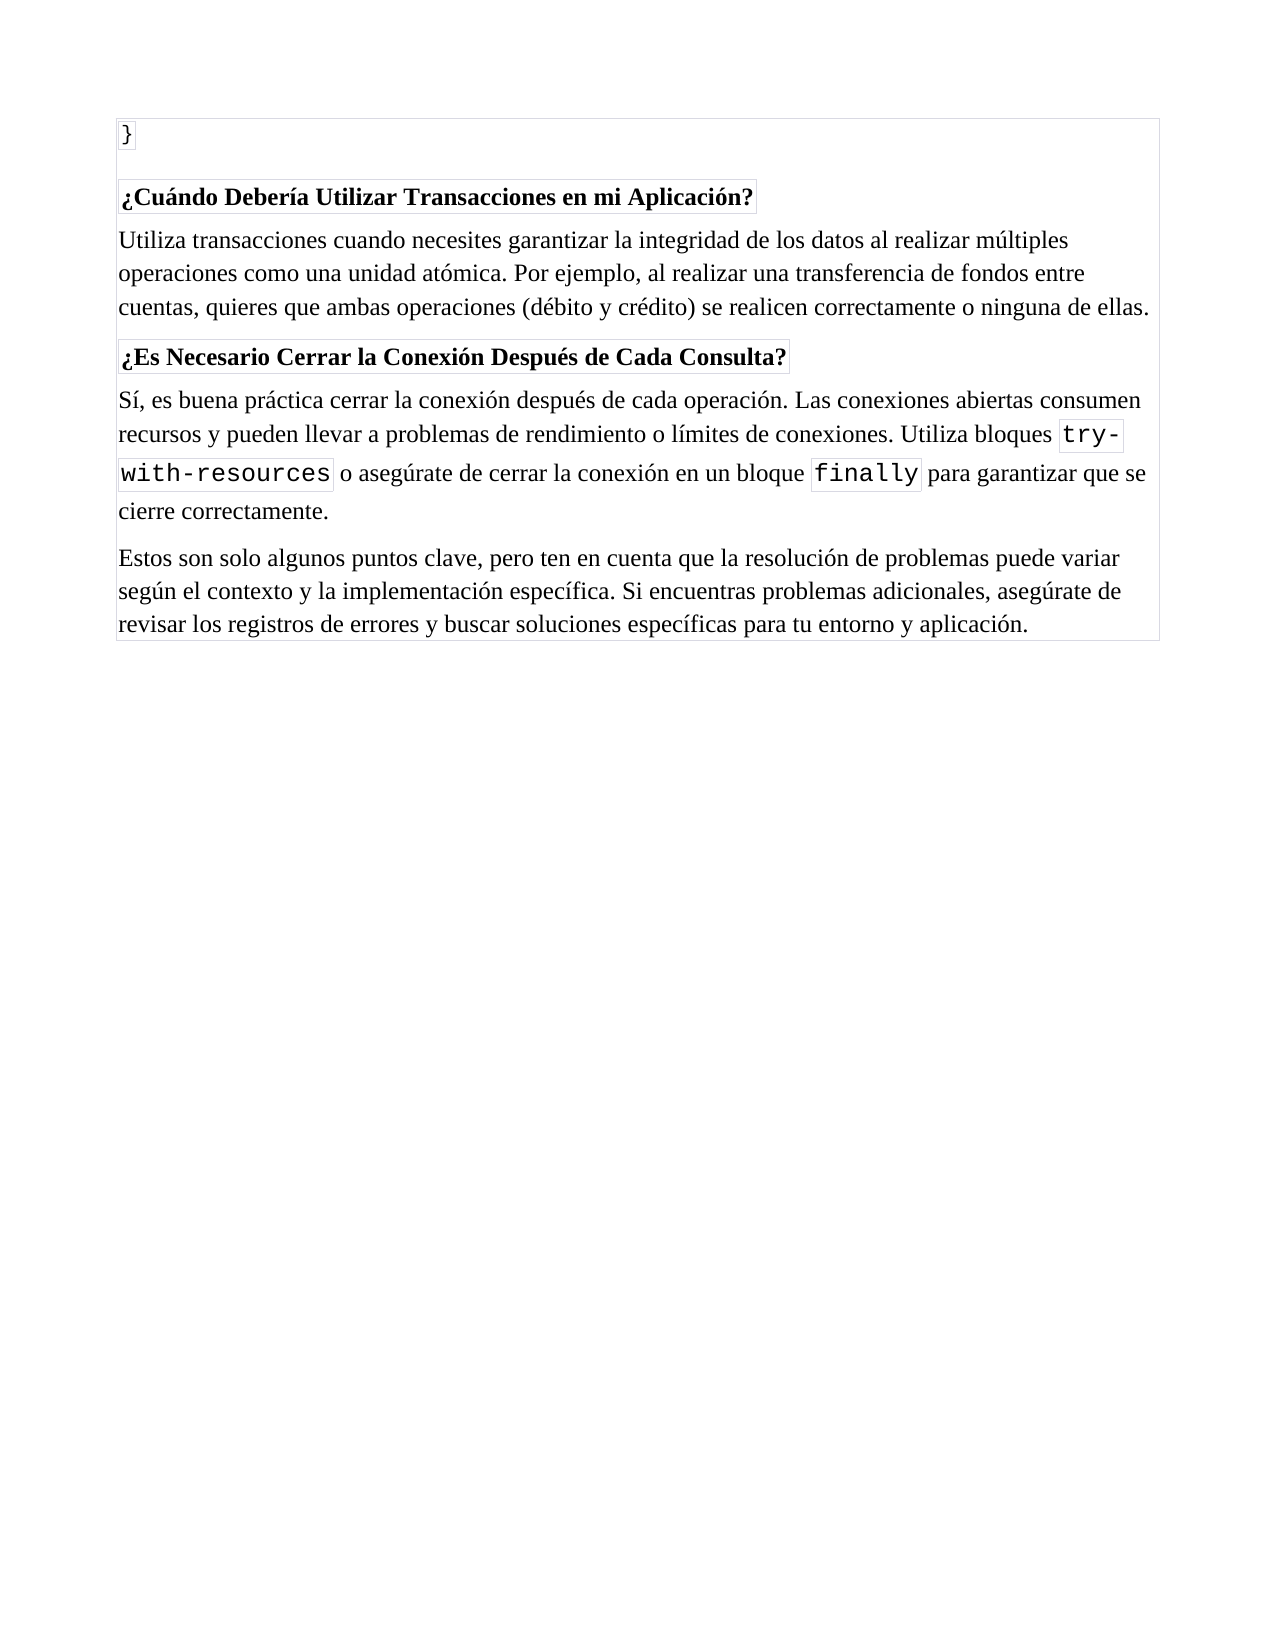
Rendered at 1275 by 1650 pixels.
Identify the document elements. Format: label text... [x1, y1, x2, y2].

text } [117, 119, 1159, 149]
text Estos son solo algunos puntos clave, pero ten en cuenta que la resolución de problemas puede variar según el contexto y la implementación específica. Si encuentras problemas adicionales, asegúrate de revisar los registros de errores y buscar soluciones específicas para tu entorno y aplicación. [117, 541, 1159, 640]
text Utiliza transacciones cuando necesites garantizar la integridad de los datos al realizar múltiples operaciones como una unidad atómica. Por ejemplo, al realizar una transferencia de fondos entre cuentas, quieres que ambas operaciones (débito y crédito) se realicen correctamente o ninguna de ellas. [117, 223, 1159, 320]
subtitle ¿Es Necesario Cerrar la Conexión Después de Cada Consulta? [117, 337, 1159, 373]
subtitle ¿Cuándo Debería Utilizar Transacciones en mi Aplicación? [117, 176, 1159, 213]
text Sí, es buena práctica cerrar la conexión después de cada operación. Las conexiones abiertas consumen recursos y pueden llevar a problemas de rendimiento o límites de conexiones. Utiliza bloques try-with-resources o asegúrate de cerrar la conexión en un bloque finally para garantizar que se cierre correctamente. [117, 383, 1159, 524]
